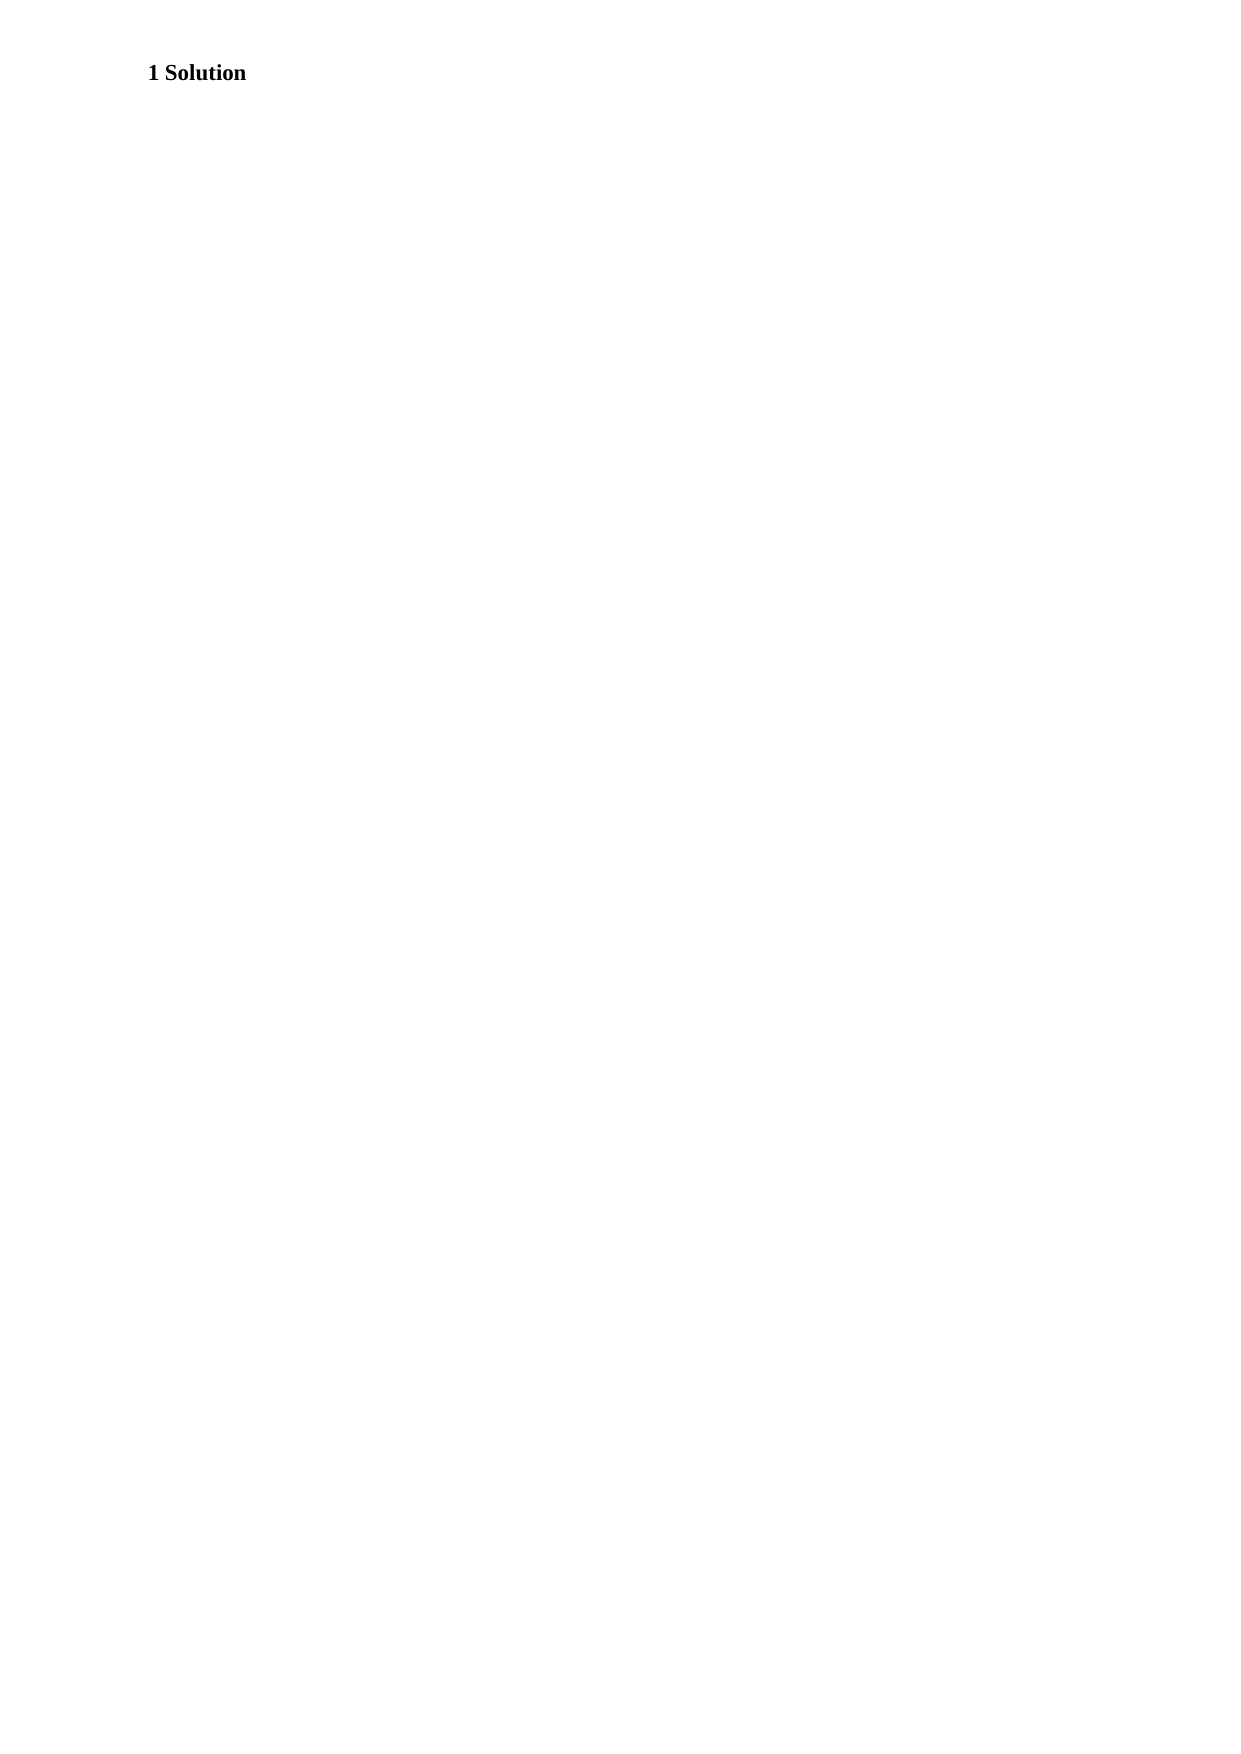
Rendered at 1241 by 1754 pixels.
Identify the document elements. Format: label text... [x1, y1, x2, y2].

text 1 Solution [118, 59, 606, 85]
